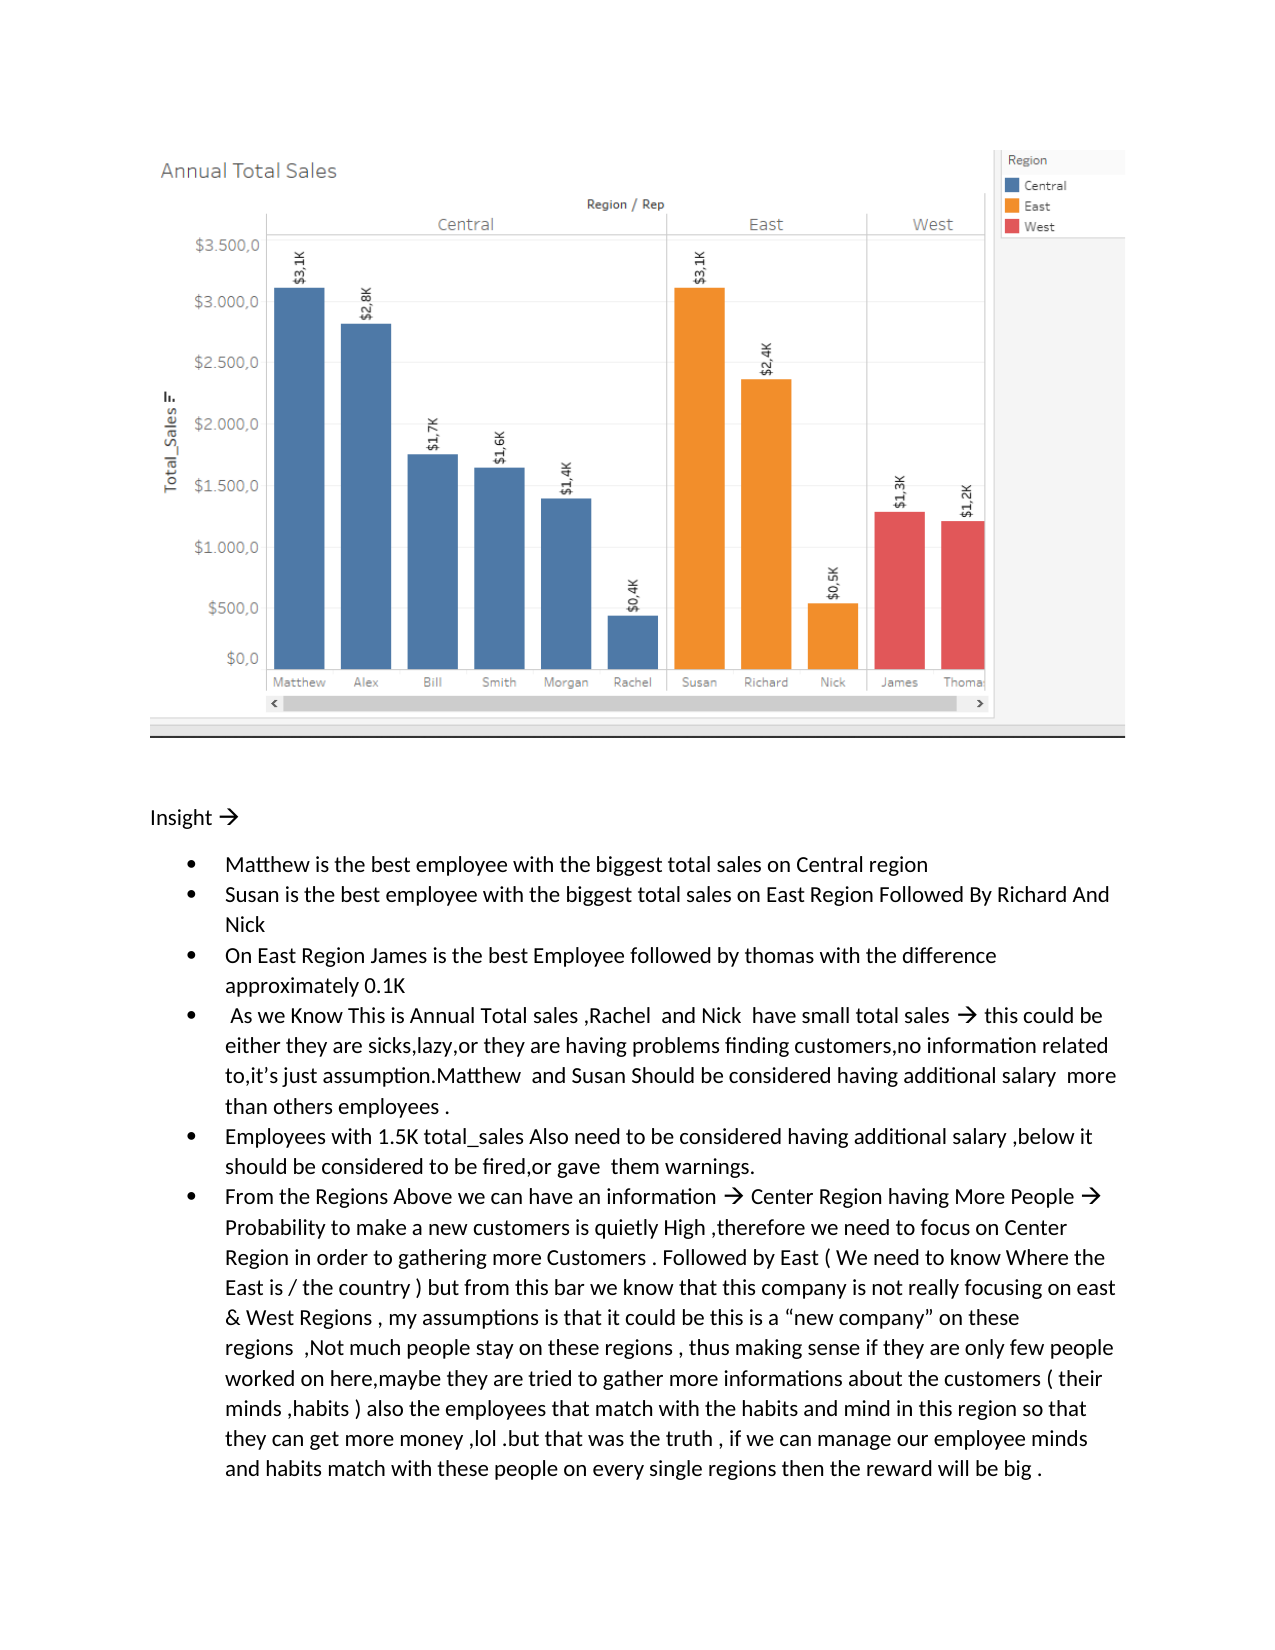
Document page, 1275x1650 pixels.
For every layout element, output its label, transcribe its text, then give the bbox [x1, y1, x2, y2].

list Matthew is the best employee with the biggest total sales on Central region [187, 850, 1125, 878]
text Insight [150, 803, 1125, 831]
picture [150, 150, 1125, 738]
list On East Region James is the best Employee followed by thomas with the difference approximately 0.1K [187, 941, 1125, 999]
list As we Know This is Annual Total sales ,Rachel and Nick have small total sales this could be either they are sicks,lazy,or they are having problems finding customers,no information related to,it’s just assumption.Matthew and Susan Should be considered having additional salary more than others employees . [187, 1001, 1125, 1120]
list From the Regions Above we can have an information Center Region having More People Probability to make a new customers is quietly High ,therefore we need to focus on Center Region in order to gathering more Customers . Followed by East ( We need to know Where the East is / the country ) but from this bar we know that this company is not really focusing on east & West Regions , my assumptions is that it could be this is a “new company” on these regions ,Not much people stay on these regions , thus making sense if they are only few people worked on here,maybe they are tried to gather more informations about the customers ( their minds ,habits ) also the employees that match with the habits and mind in this region so that they can get more money ,lol .but that was the truth , if we can manage our employee minds and habits match with these people on every single regions then the reward will be big . [187, 1182, 1125, 1482]
list Susan is the best employee with the biggest total sales on East Region Followed By Richard And Nick [187, 880, 1125, 938]
list Employees with 1.5K total_sales Also need to be considered having additional salary ,below it should be considered to be fired,or gave them warnings. [187, 1122, 1125, 1180]
